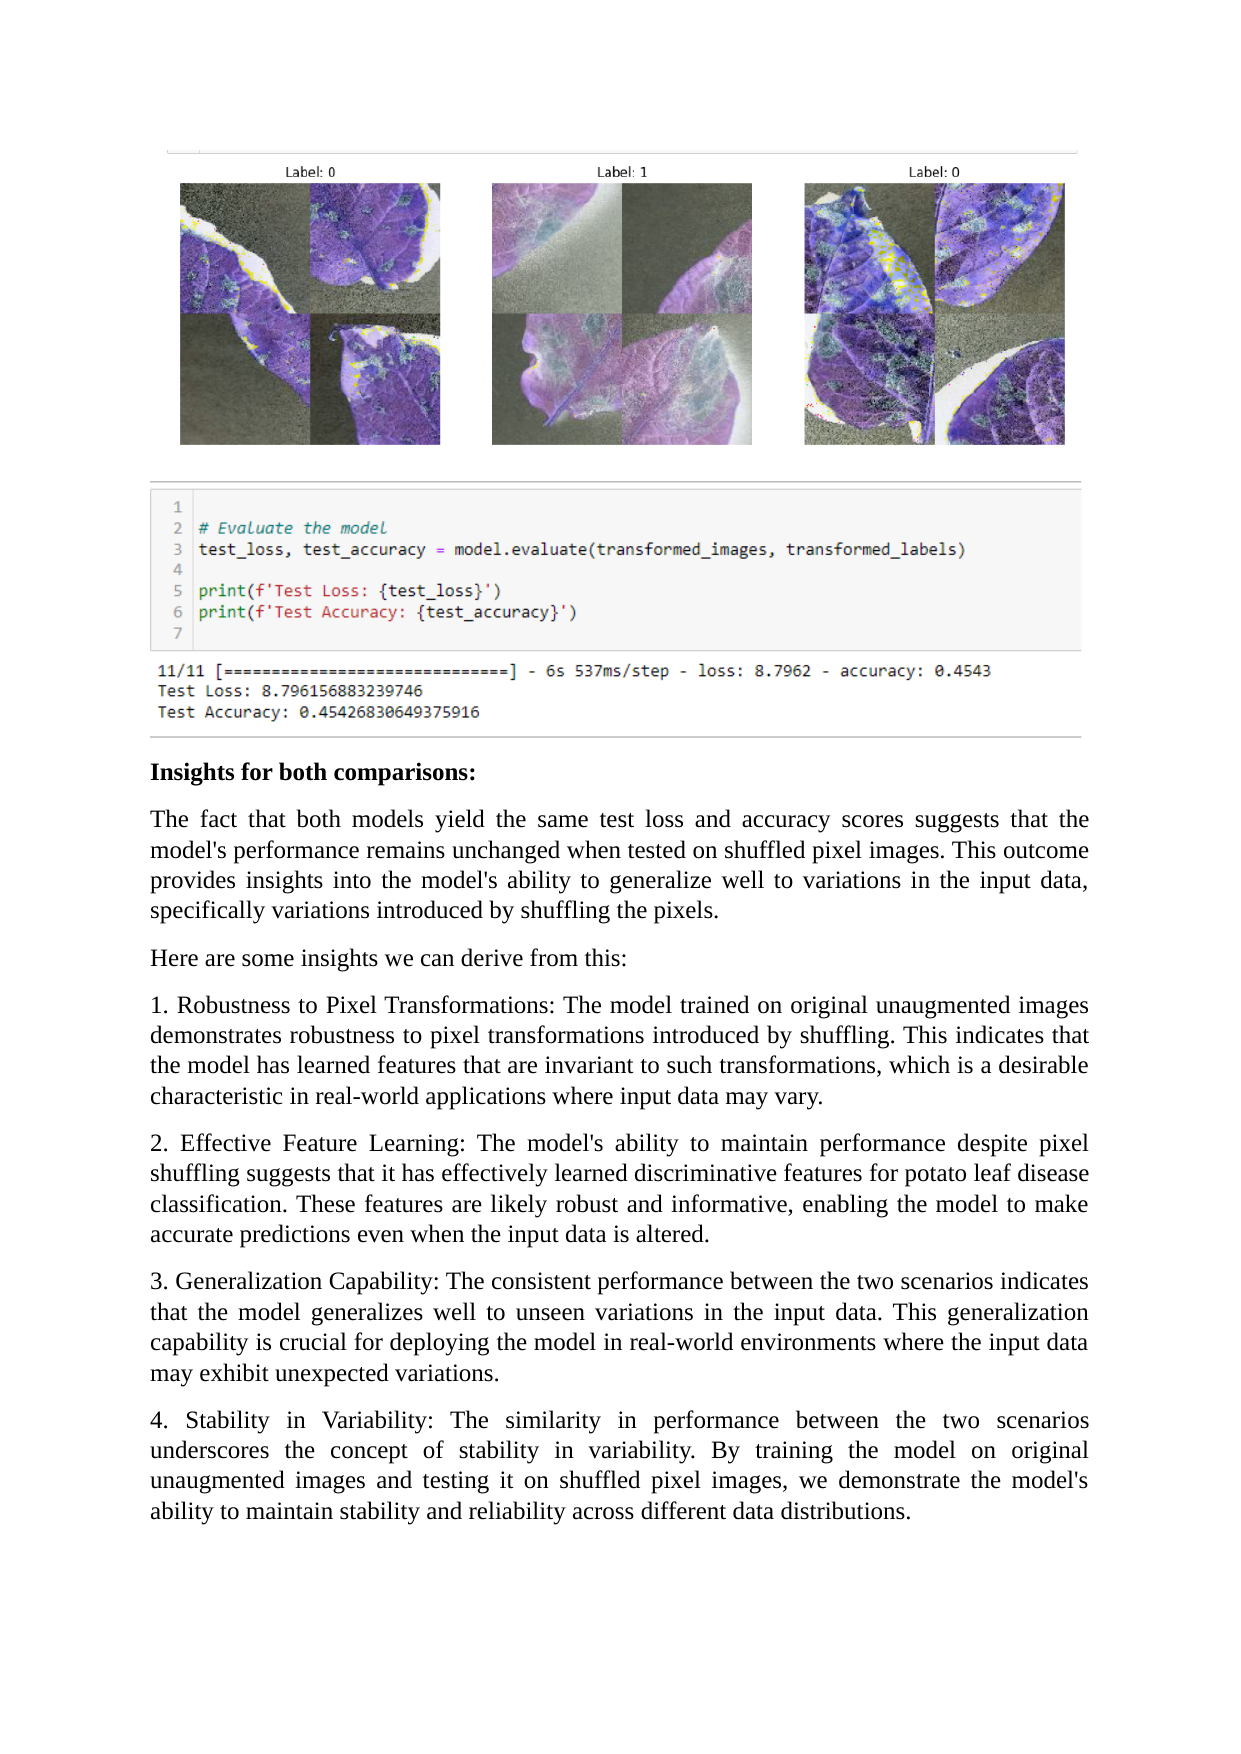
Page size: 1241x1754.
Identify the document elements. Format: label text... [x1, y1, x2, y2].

picture [150, 480, 1082, 739]
text Here are some insights we can derive from this: [150, 943, 1090, 971]
text Insights for both comparisons: [150, 757, 1090, 786]
text 3. Generalization Capability: The consistent performance between the two scenarios indicates that the model generalizes well to unseen variations in the input data. This generalization capability is crucial for deploying the model in real-world environments where the input data may exhibit unexpected variations. [150, 1266, 1090, 1386]
picture [150, 150, 1091, 462]
text The fact that both models yield the same test loss and accuracy scores suggests that the model's performance remains unchanged when tested on shuffled pixel images. This outcome provides insights into the model's ability to generalize well to variations in the input data, specifically variations introduced by shuffling the pixels. [150, 804, 1090, 924]
text 2. Effective Feature Learning: The model's ability to maintain performance despite pixel shuffling suggests that it has effectively learned discriminative features for potato leaf disease classification. These features are likely robust and informative, enabling the model to make accurate predictions even when the input data is altered. [150, 1128, 1090, 1248]
text 1. Robustness to Pixel Transformations: The model trained on original unaugmented images demonstrates robustness to pixel transformations introduced by shuffling. This indicates that the model has learned features that are invariant to such transformations, which is a desirable characteristic in real-world applications where input data may vary. [150, 990, 1090, 1110]
text 4. Stability in Variability: The similarity in performance between the two scenarios underscores the concept of stability in variability. By training the model on original unaugmented images and testing it on shuffled pixel images, we demonstrate the model's ability to maintain stability and reliability across different data distributions. [150, 1405, 1090, 1525]
